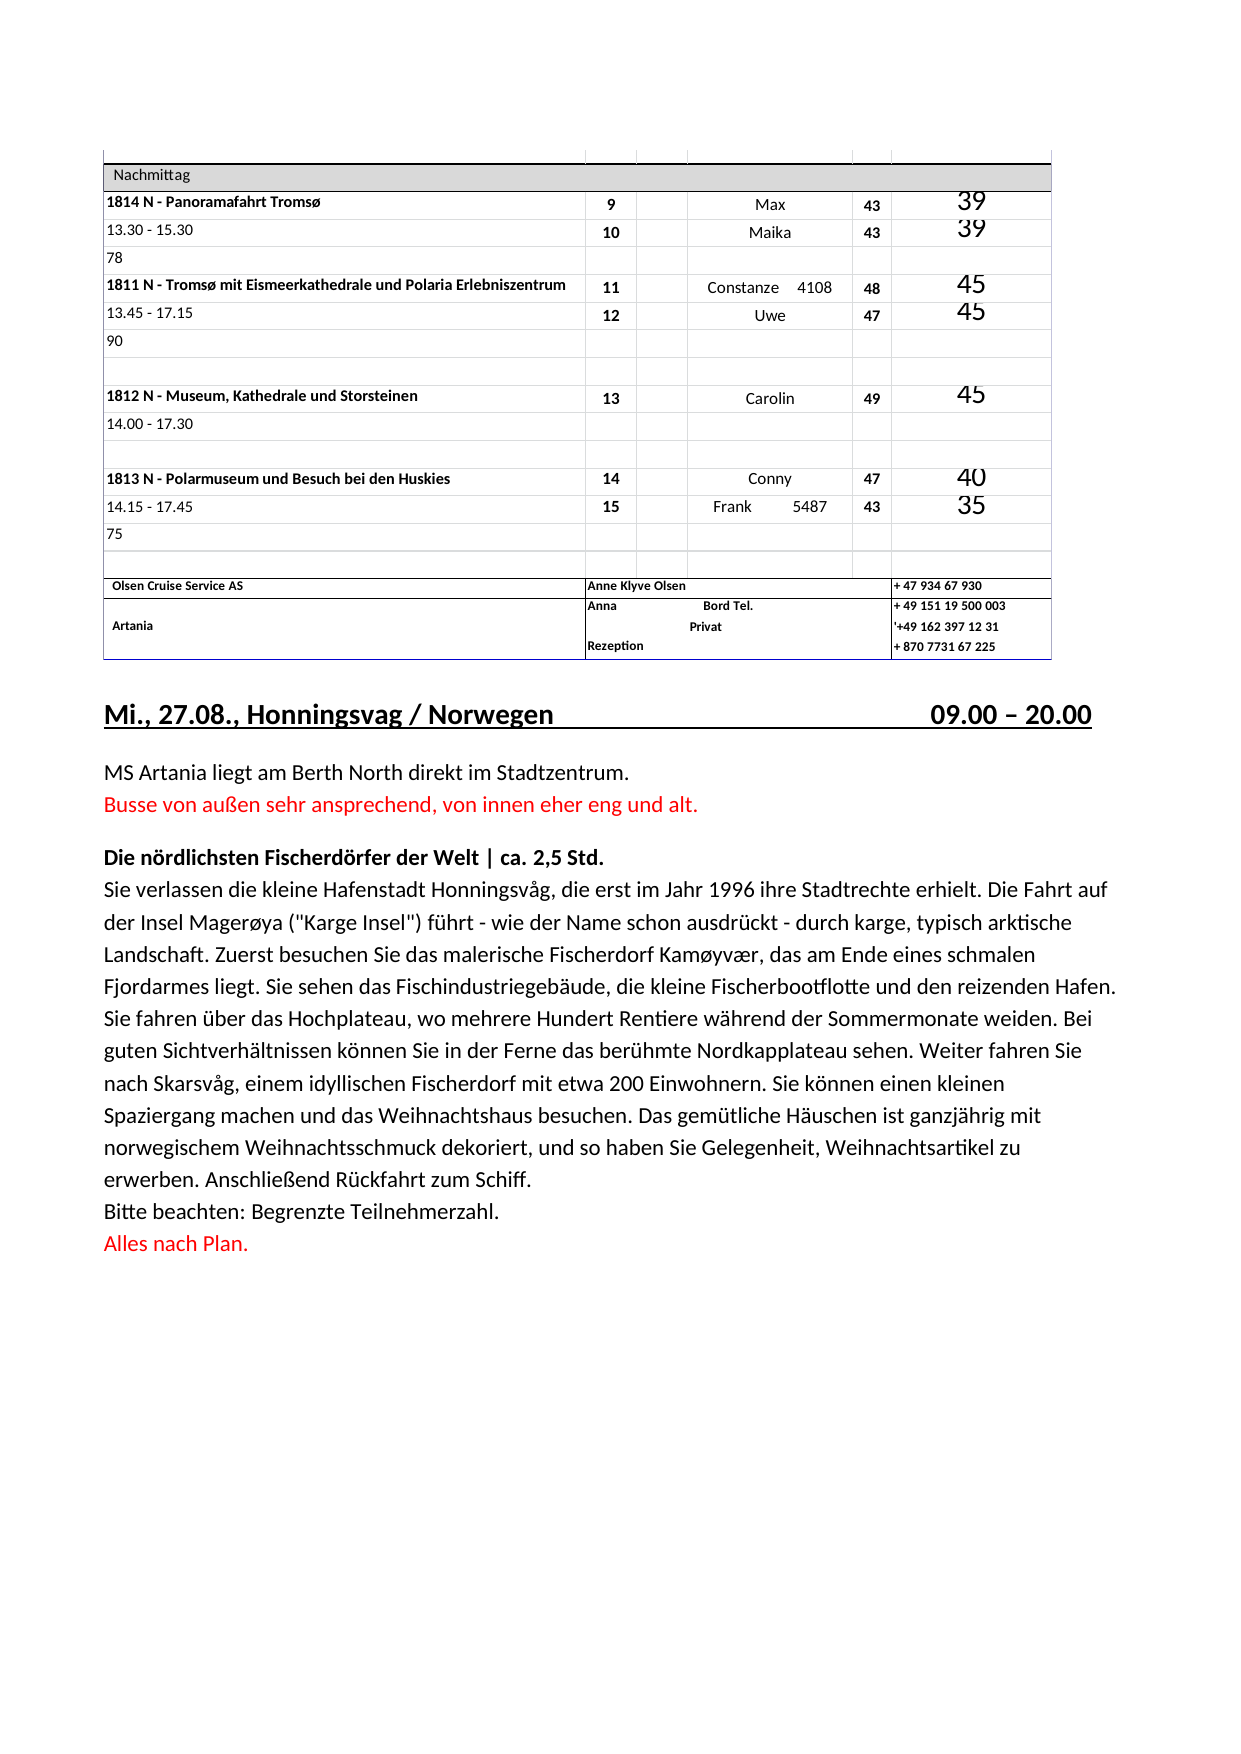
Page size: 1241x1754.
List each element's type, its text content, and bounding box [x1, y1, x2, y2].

text Alles nach Plan. [103, 1229, 1122, 1290]
text Mi., 27.08., Honningsvag / Norwegen 09.00 – 20.00 [103, 696, 1122, 732]
text Busse von außen sehr ansprechend, von innen eher eng und alt. [103, 790, 1122, 818]
text MS Artania liegt am Berth North direkt im Stadtzentrum. [103, 758, 1122, 786]
text Die nördlichsten Fischerdörfer der Welt | ca. 2,5 Std. Sie verlassen die kleine Hafenstadt Honningsvåg, die erst im Jahr 1996 ihre Stadtrechte erhielt. Die Fahrt auf der Insel Magerøya ("Karge Insel") führt - wie der Name schon ausdrückt - durch karge, typisch arktische Landschaft. Zuerst besuchen Sie das malerische Fischerdorf Kamøyvær, das am Ende eines schmalen Fjordarmes liegt. Sie sehen das Fischindustriegebäude, die kleine Fischerbootflotte und den reizenden Hafen. Sie fahren über das Hochplateau, wo mehrere Hundert Rentiere während der Sommermonate weiden. Bei guten Sichtverhältnissen können Sie in der Ferne das berühmte Nordkapplateau sehen. Weiter fahren Sie nach Skarsvåg, einem idyllischen Fischerdorf mit etwa 200 Einwohnern. Sie können einen kleinen Spaziergang machen und das Weihnachtshaus besuchen. Das gemütliche Häuschen ist ganzjährig mit norwegischem Weihnachtsschmuck dekoriert, und so haben Sie Gelegenheit, Weihnachtsartikel zu erwerben. Anschließend Rückfahrt zum Schiff. Bitte beachten: Begrenzte Teilnehmerzahl. [103, 843, 1122, 1225]
